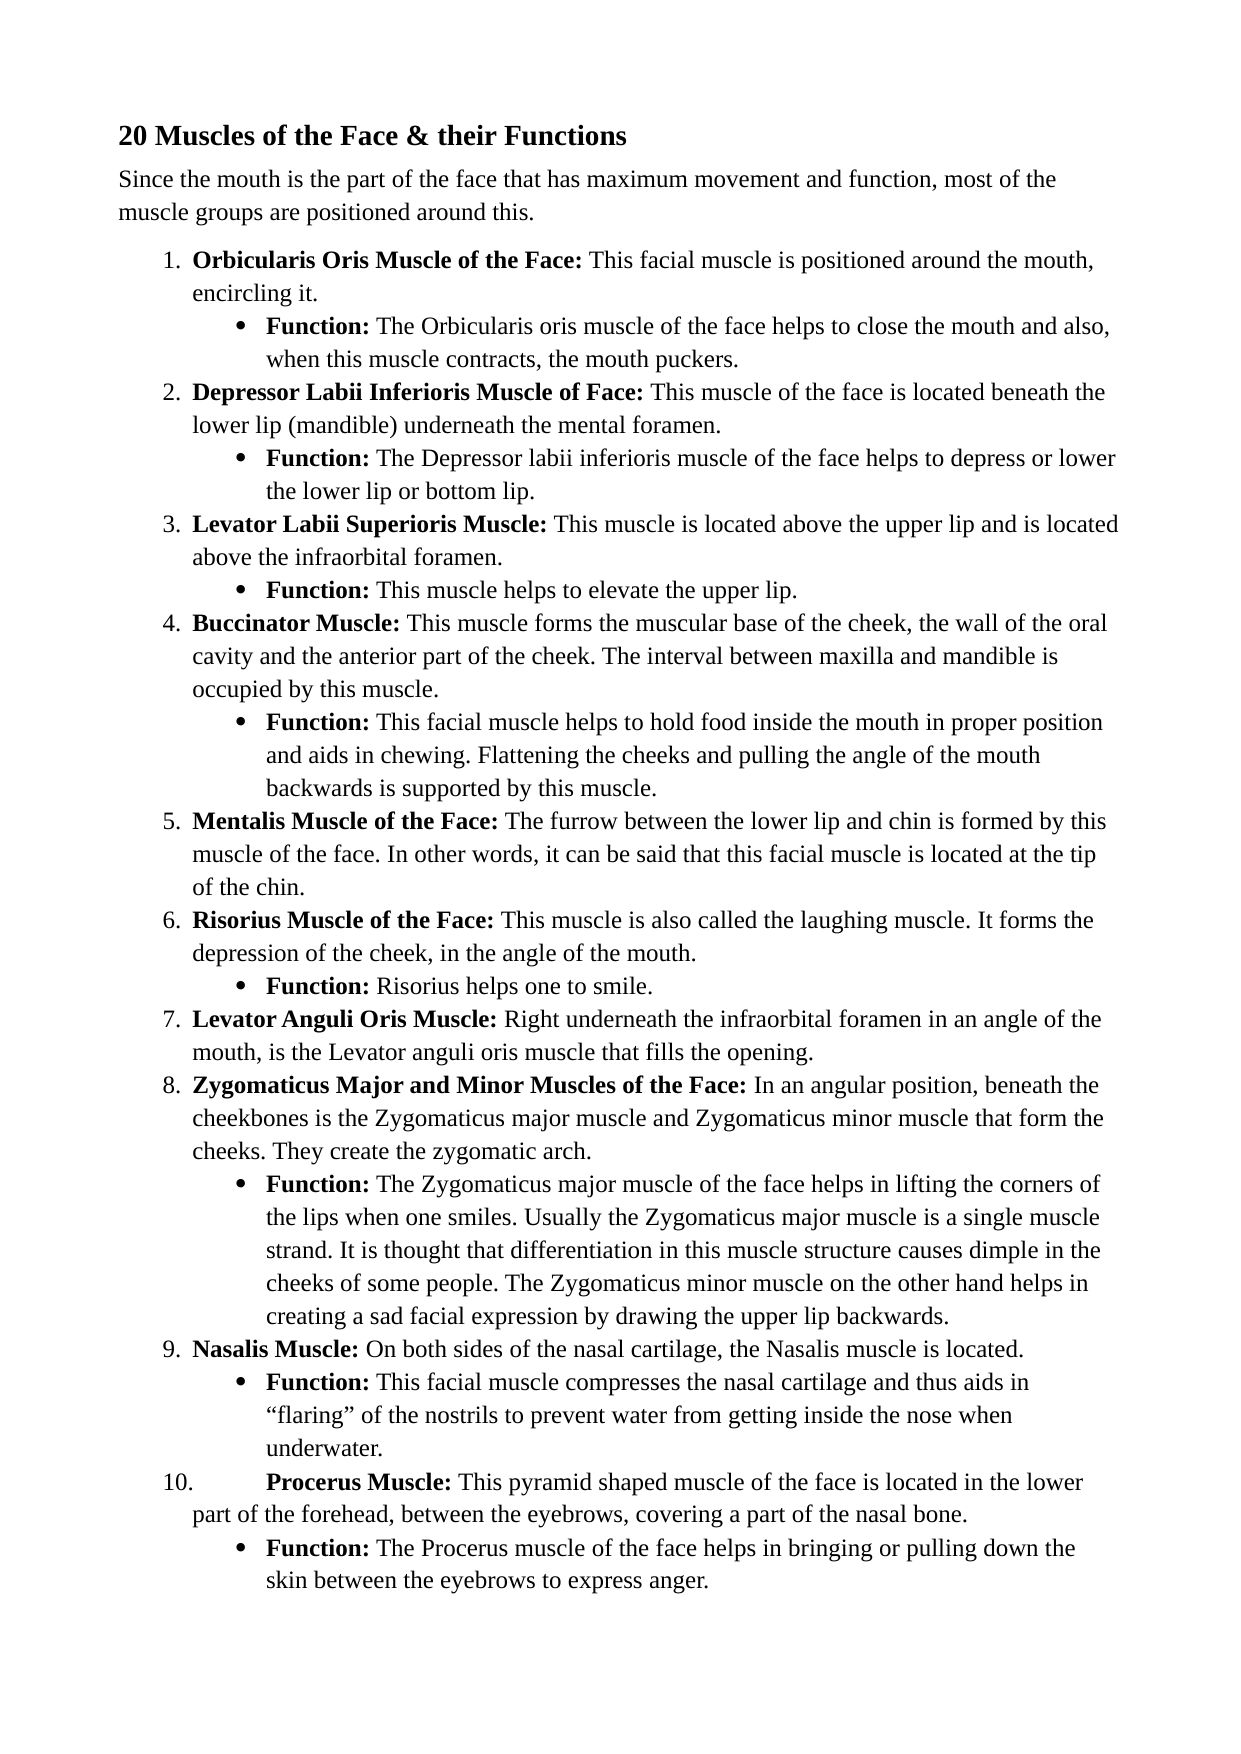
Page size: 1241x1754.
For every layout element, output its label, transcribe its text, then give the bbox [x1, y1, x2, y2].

list Function: The Depressor labii inferioris muscle of the face helps to depress or lower the lower lip or bottom lip. [236, 443, 1122, 505]
text Since the mouth is the part of the face that has maximum movement and function, most of the muscle groups are positioned around this. [118, 164, 1122, 226]
list Function: The Procerus muscle of the face helps in bringing or pulling down the skin between the eyebrows to express anger. [236, 1533, 1122, 1594]
list Orbicularis Oris Muscle of the Face: This facial muscle is positioned around the mouth, encircling it. [162, 245, 1122, 307]
list Procerus Muscle: This pyramid shaped muscle of the face is located in the lower part of the forehead, between the eyebrows, covering a part of the nasal bone. [162, 1467, 1122, 1528]
list Function: This facial muscle compresses the nasal cartilage and thus aids in “flaring” of the nostrils to prevent water from getting inside the nose when underwater. [236, 1367, 1122, 1462]
list Zygomaticus Major and Minor Muscles of the Face: In an angular position, beneath the cheekbones is the Zygomaticus major muscle and Zygomaticus minor muscle that form the cheeks. They create the zygomatic arch. [162, 1070, 1122, 1165]
subtitle 20 Muscles of the Face & their Functions [118, 118, 1122, 152]
list Levator Anguli Oris Muscle: Right underneath the infraorbital foramen in an angle of the mouth, is the Levator anguli oris muscle that fills the opening. [162, 1004, 1122, 1066]
list Depressor Labii Inferioris Muscle of Face: This muscle of the face is located beneath the lower lip (mandible) underneath the mental foramen. [162, 377, 1122, 439]
list Buccinator Muscle: This muscle forms the muscular base of the cheek, the wall of the oral cavity and the anterior part of the cheek. The interval between maxilla and mandible is occupied by this muscle. [162, 608, 1122, 703]
list Function: The Zygomaticus major muscle of the face helps in lifting the corners of the lips when one smiles. Usually the Zygomaticus major muscle is a single muscle strand. It is thought that differentiation in this muscle structure causes dimple in the cheeks of some people. The Zygomaticus minor muscle on the other hand helps in creating a sad facial expression by drawing the upper lip backwards. [236, 1169, 1122, 1330]
list Risorius Muscle of the Face: This muscle is also called the laughing muscle. It forms the depression of the cheek, in the angle of the mouth. [162, 905, 1122, 967]
list Levator Labii Superioris Muscle: This muscle is located above the upper lip and is located above the infraorbital foramen. [162, 509, 1122, 571]
list Function: Risorius helps one to smile. [236, 971, 1122, 1000]
list Mentalis Muscle of the Face: The furrow between the lower lip and chin is formed by this muscle of the face. In other words, it can be said that this facial muscle is located at the tip of the chin. [162, 806, 1122, 901]
list Function: This facial muscle helps to hold food inside the mouth in proper position and aids in chewing. Flattening the cheeks and pulling the angle of the mouth backwards is supported by this muscle. [236, 707, 1122, 802]
list Nasalis Muscle: On both sides of the nasal cartilage, the Nasalis muscle is located. [162, 1334, 1122, 1363]
list Function: The Orbicularis oris muscle of the face helps to close the mouth and also, when this muscle contracts, the mouth puckers. [236, 311, 1122, 373]
list Function: This muscle helps to elevate the upper lip. [236, 575, 1122, 604]
